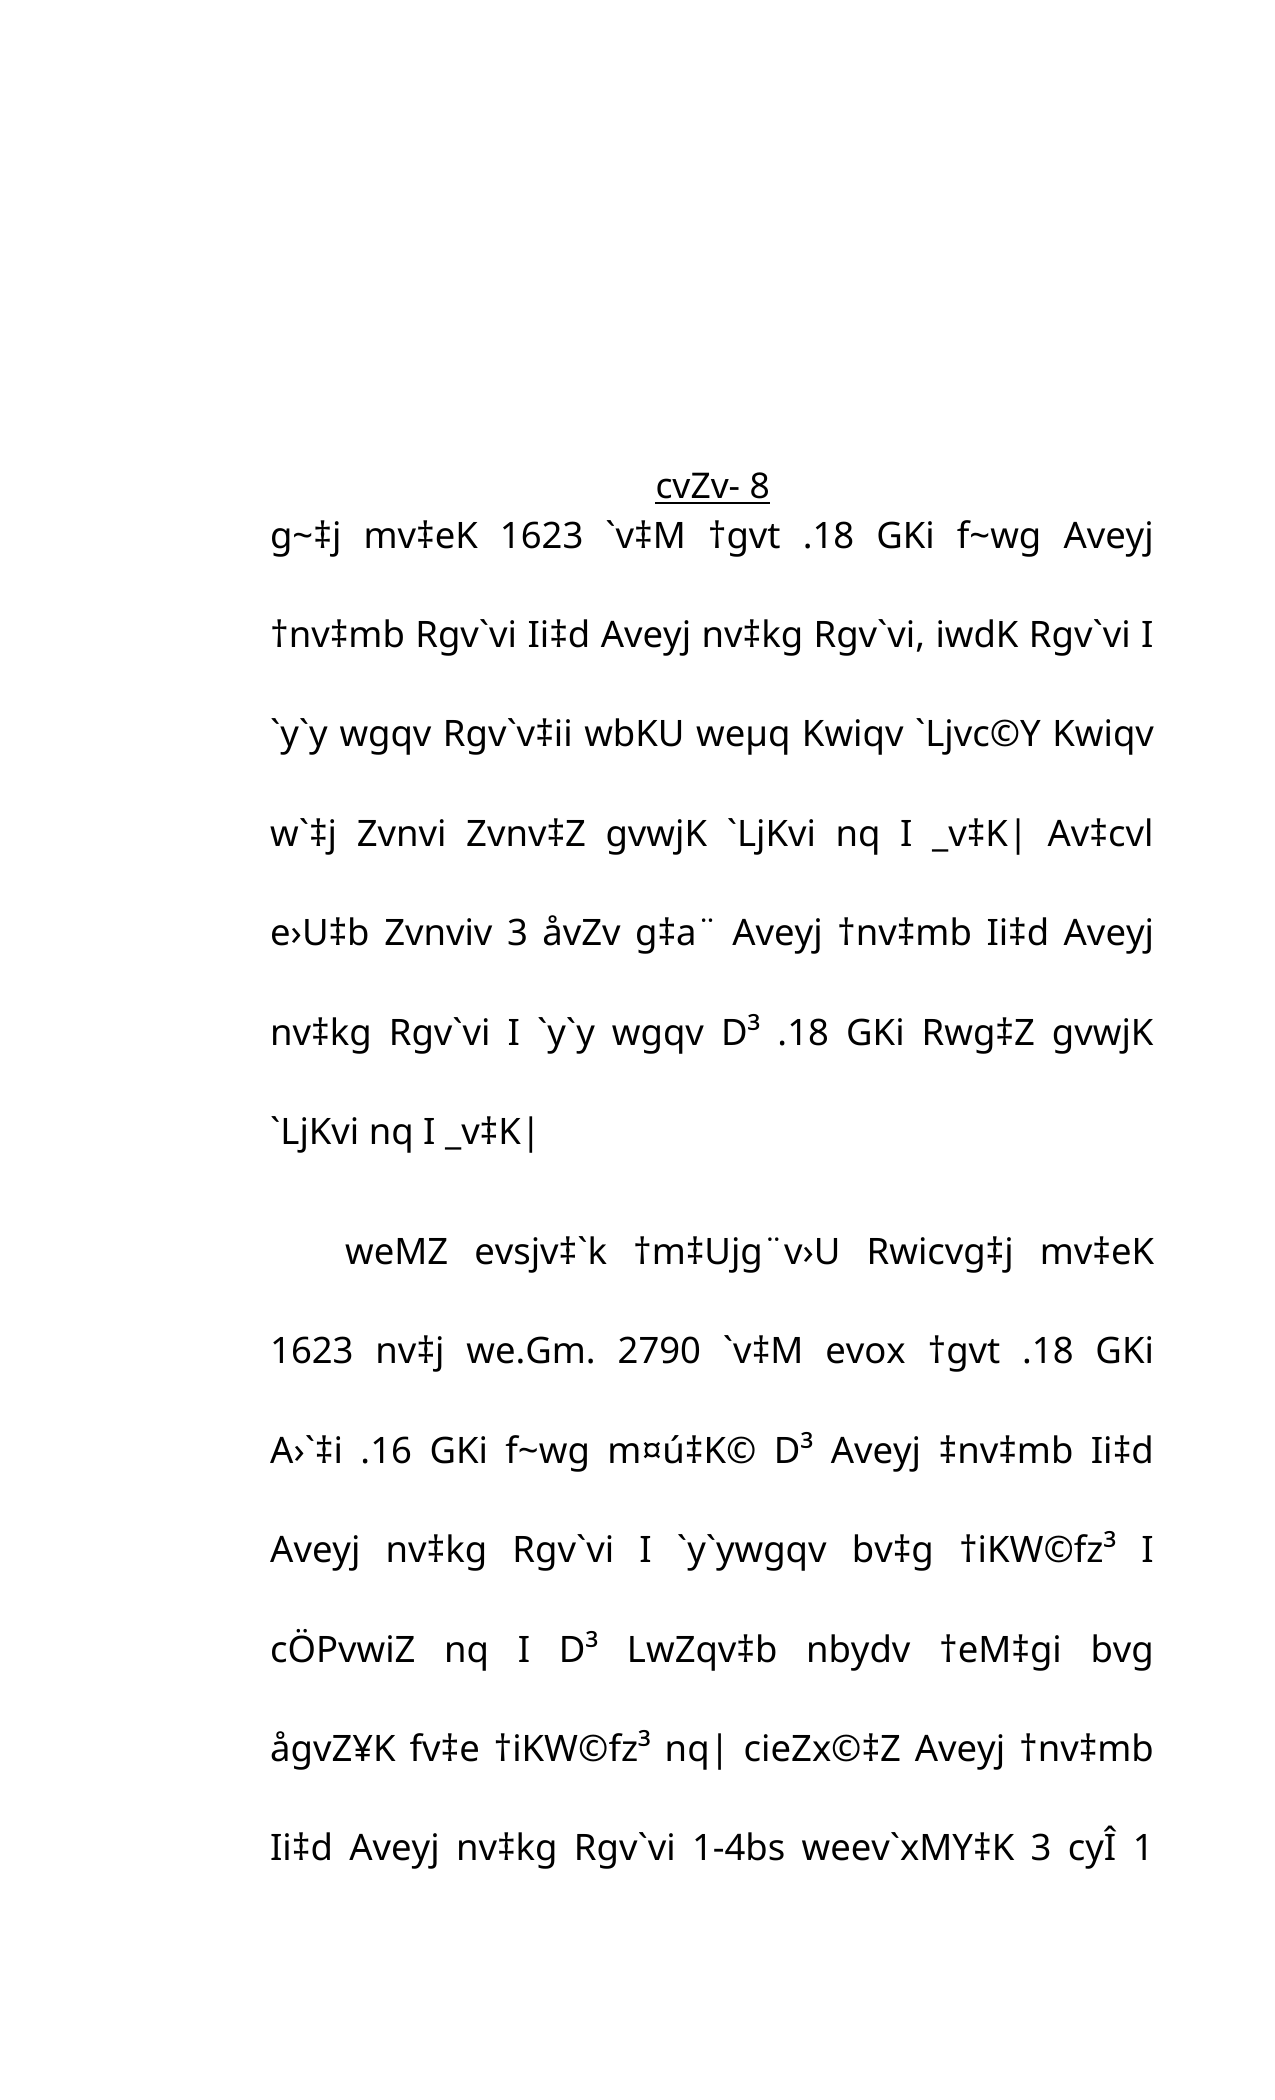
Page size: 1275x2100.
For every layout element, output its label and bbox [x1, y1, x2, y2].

text [270, 1226, 1155, 1871]
text [270, 509, 1155, 1155]
